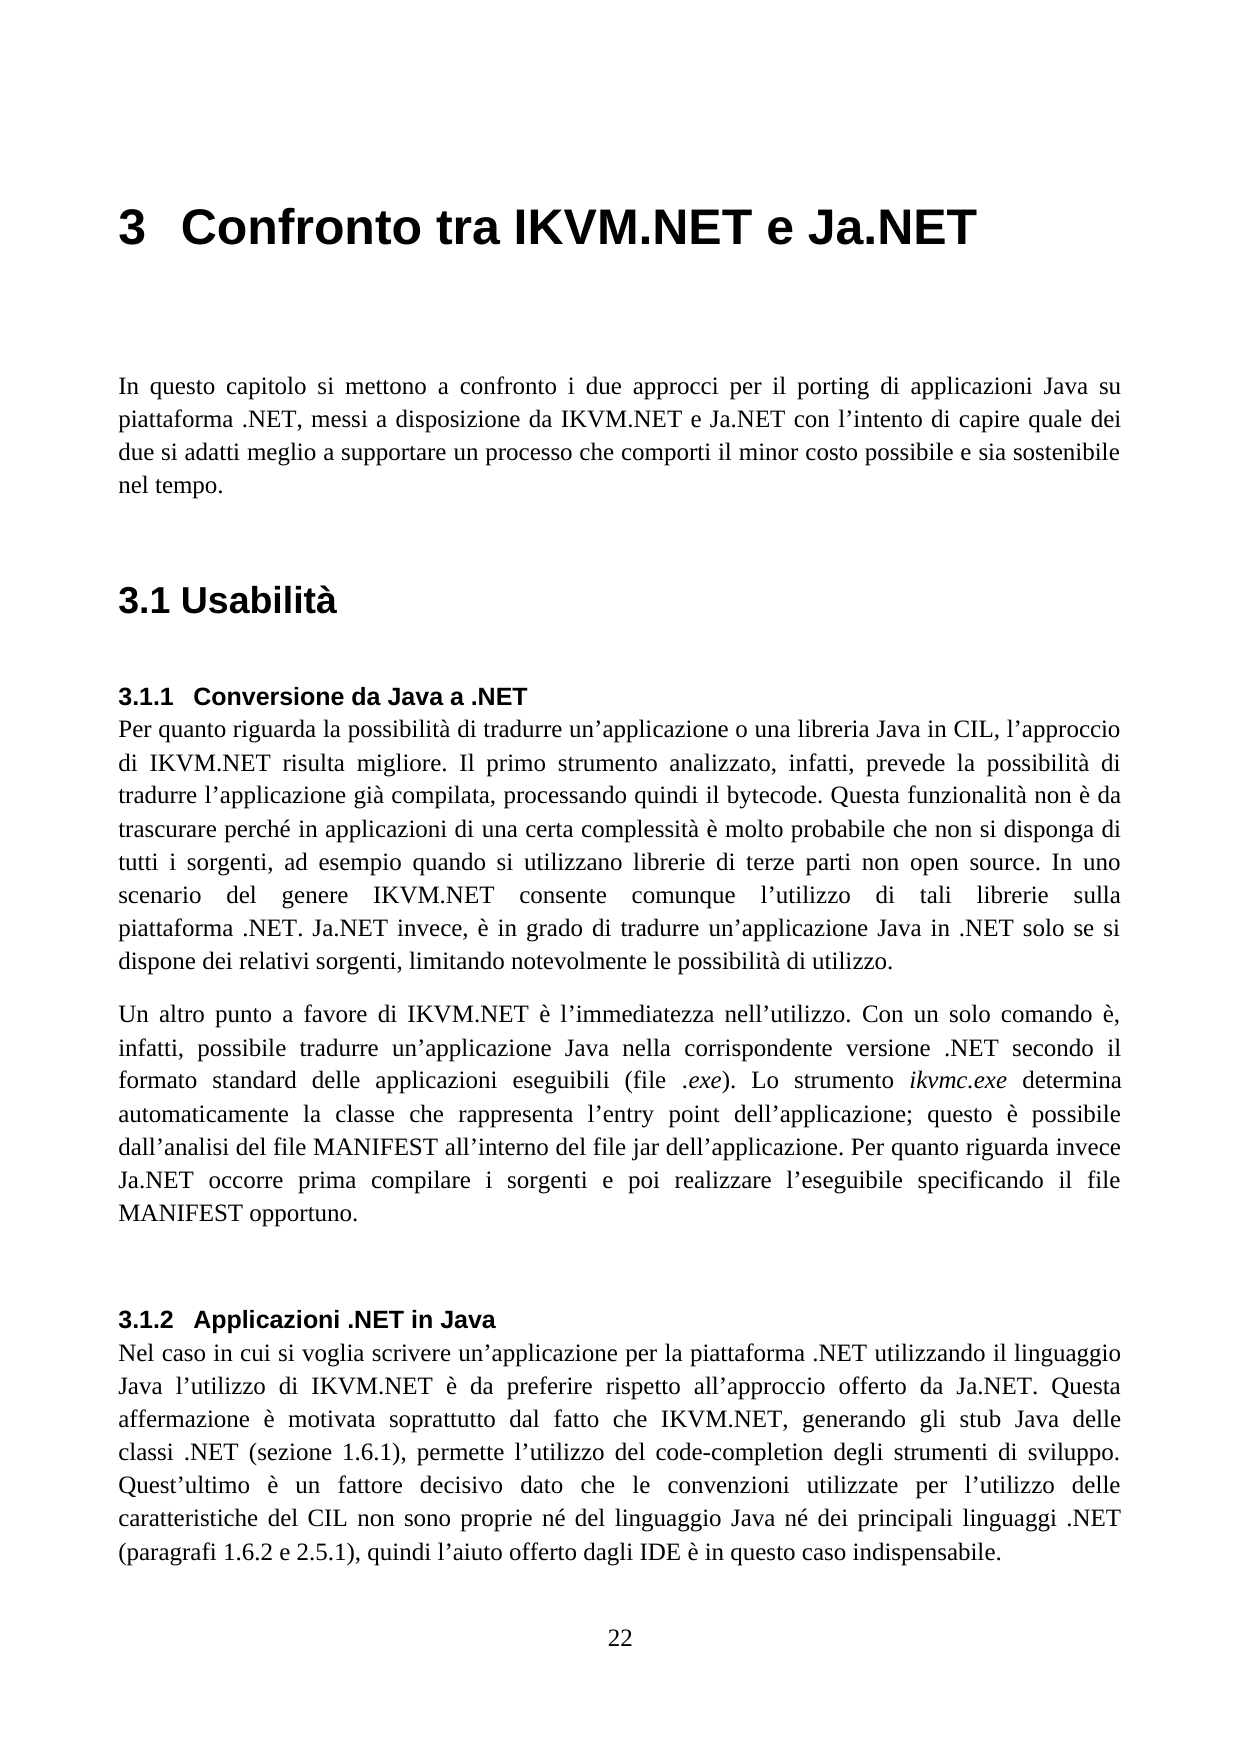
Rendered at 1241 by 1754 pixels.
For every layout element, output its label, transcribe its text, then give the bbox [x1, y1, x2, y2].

subtitle Usabilità [118, 578, 1122, 621]
subtitle Applicazioni .NET in Java [118, 1305, 1122, 1334]
subtitle Confronto tra IKVM.NET e Ja.NET [118, 198, 1122, 255]
subtitle Conversione da Java a .NET [118, 682, 1122, 710]
text Per quanto riguarda la possibilità di tradurre un’applicazione o una libreria Java in CIL, l’approccio di IKVM.NET risulta migliore. Il primo strumento analizzato, infatti, prevede la possibilità di tradurre l’applicazione già compilata, processando quindi il bytecode. Questa funzionalità non è da trascurare perché in applicazioni di una certa complessità è molto probabile che non si disponga di tutti i sorgenti, ad esempio quando si utilizzano librerie di terze parti non open source. In uno scenario del genere IKVM.NET consente comunque l’utilizzo di tali librerie sulla piattaforma .NET. Ja.NET invece, è in grado di tradurre un’applicazione Java in .NET solo se si dispone dei relativi sorgenti, limitando notevolmente le possibilità di utilizzo. [118, 714, 1122, 974]
text Nel caso in cui si voglia scrivere un’applicazione per la piattaforma .NET utilizzando il linguaggio Java l’utilizzo di IKVM.NET è da preferire rispetto all’approccio offerto da Ja.NET. Questa affermazione è motivata soprattutto dal fatto che IKVM.NET, generando gli stub Java delle classi .NET (sezione 1.6.1), permette l’utilizzo del code-completion degli strumenti di sviluppo. Quest’ultimo è un fattore decisivo dato che le convenzioni utilizzate per l’utilizzo delle caratteristiche del CIL non sono proprie né del linguaggio Java né dei principali linguaggi .NET (paragrafi 1.6.2 e 2.5.1), quindi l’aiuto offerto dagli IDE è in questo caso indispensabile. [118, 1338, 1122, 1565]
text In questo capitolo si mettono a confronto i due approcci per il porting di applicazioni Java su piattaforma .NET, messi a disposizione da IKVM.NET e Ja.NET con l’intento di capire quale dei due si adatti meglio a supportare un processo che comporti il minor costo possibile e sia sostenibile nel tempo. [118, 371, 1122, 499]
text Un altro punto a favore di IKVM.NET è l’immediatezza nell’utilizzo. Con un solo comando è, infatti, possibile tradurre un’applicazione Java nella corrispondente versione .NET secondo il formato standard delle applicazioni eseguibili (file .exe). Lo strumento ikvmc.exe determina automaticamente la classe che rappresenta l’entry point dell’applicazione; questo è possibile dall’analisi del file MANIFEST all’interno del file jar dell’applicazione. Per quanto riguarda invece Ja.NET occorre prima compilare i sorgenti e poi realizzare l’eseguibile specificando il file MANIFEST opportuno. [118, 999, 1122, 1226]
